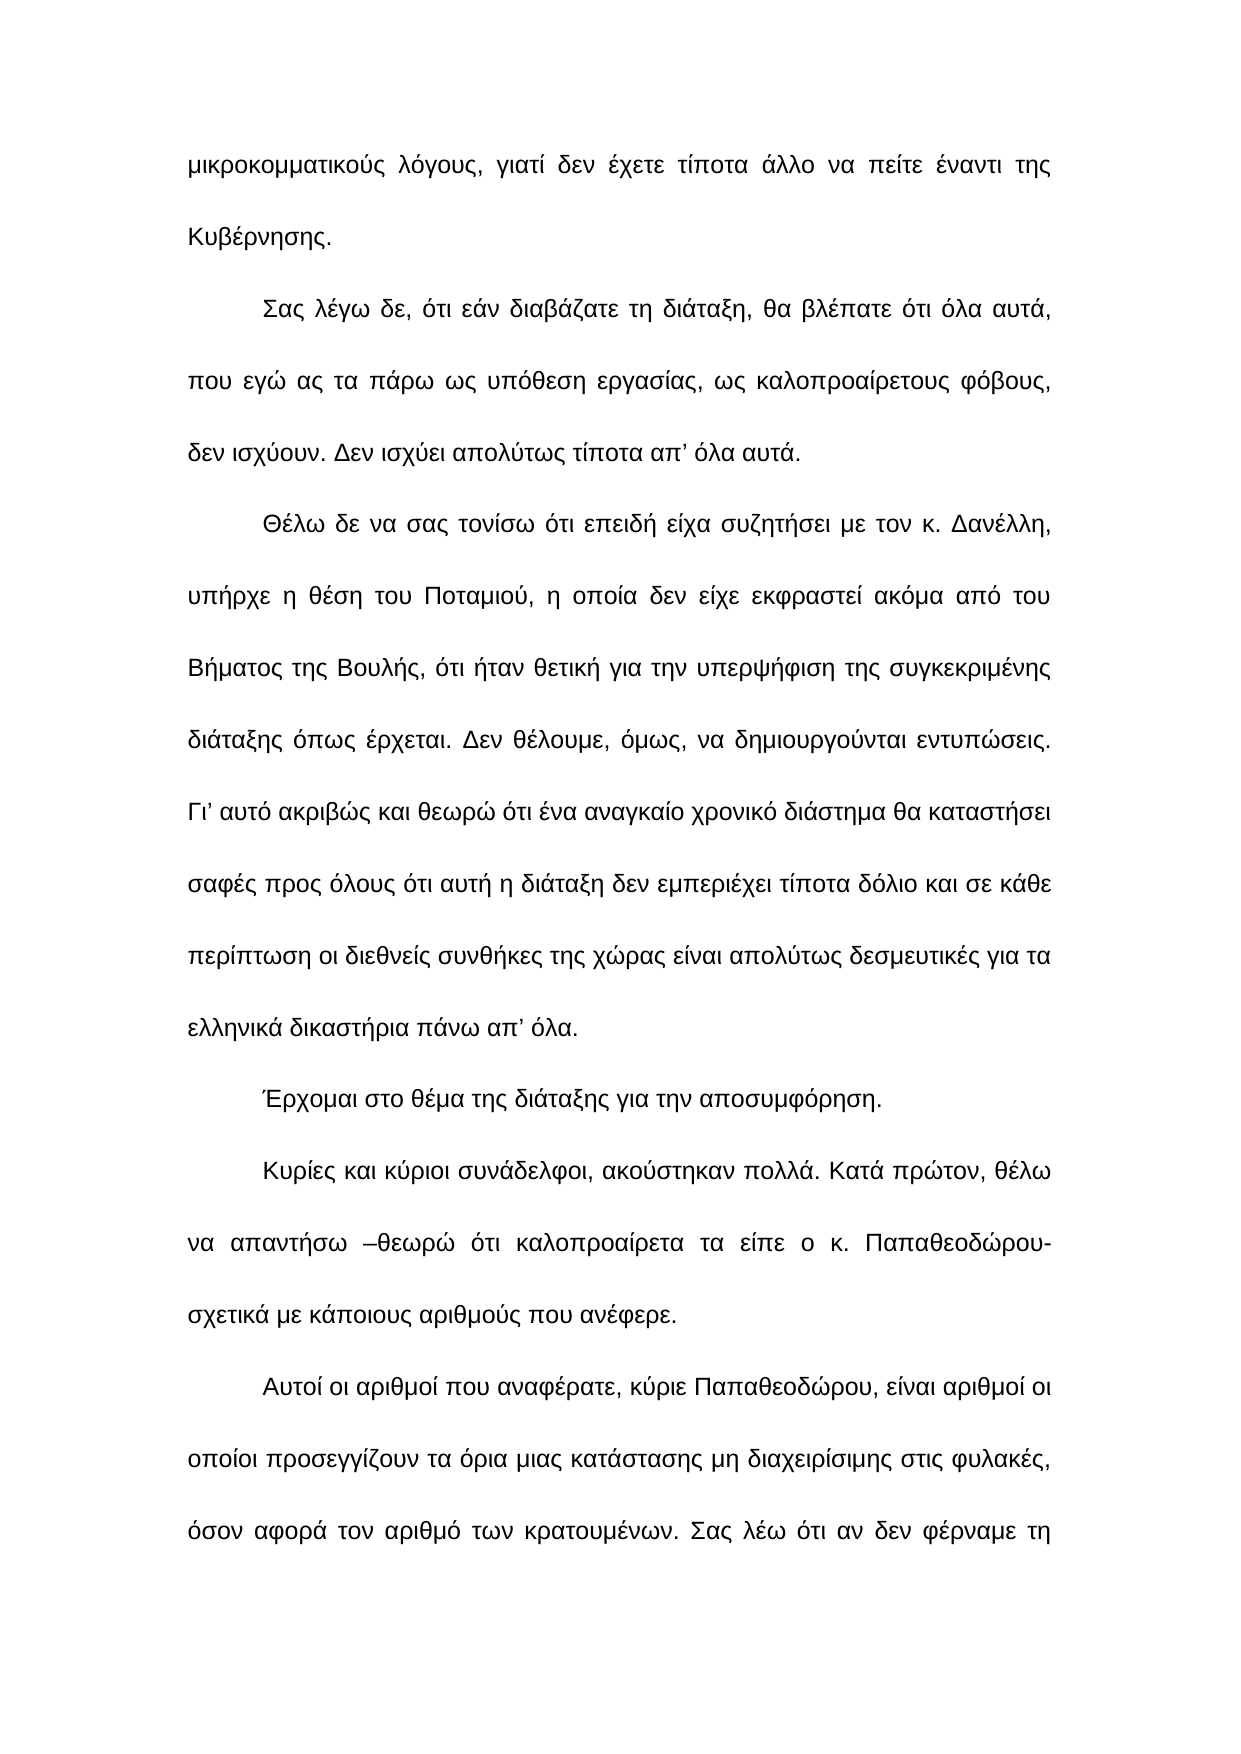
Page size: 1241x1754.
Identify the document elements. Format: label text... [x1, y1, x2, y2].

text Σας λέγω δε, ότι εάν διαβάζατε τη διάταξη, θα βλέπατε ότι όλα αυτά, που εγώ ας τα πάρω ως υπόθεση εργασίας, ως καλοπροαίρετους φόβους, δεν ισχύουν. Δεν ισχύει απολύτως τίποτα απ’ όλα αυτά. [187, 294, 1053, 466]
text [187, 1372, 1053, 1544]
text Θέλω δε να σας τονίσω ότι επειδή είχα συζητήσει με τον κ. Δανέλλη, υπήρχε η θέση του Ποταμιού, η οποία δεν είχε εκφραστεί ακόμα από του Βήματος της Βουλής, ότι ήταν θετική για την υπερψήφιση της συγκεκριμένης διάταξης όπως έρχεται. Δεν θέλουμε, όμως, να δημιουργούνται εντυπώσεις. Γι’ αυτό ακριβώς και θεωρώ ότι ένα αναγκαίο χρονικό διάστημα θα καταστήσει σαφές προς όλους ότι αυτή η διάταξη δεν εμπεριέχει τίποτα δόλιο και σε κάθε περίπτωση οι διεθνείς συνθήκες της χώρας είναι απολύτως δεσμευτικές για τα ελληνικά δικαστήρια πάνω απ’ όλα. [187, 509, 1053, 1041]
text Έρχομαι στο θέμα της διάταξης για την αποσυμφόρηση. [187, 1084, 1053, 1113]
text Κυρίες και κύριοι συνάδελφοι, ακούστηκαν πολλά. Κατά πρώτον, θέλω να απαντήσω –θεωρώ ότι καλοπροαίρετα τα είπε ο κ. Παπαθεοδώρου- σχετικά με κάποιους αριθμούς που ανέφερε. [187, 1156, 1053, 1329]
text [187, 150, 1053, 251]
